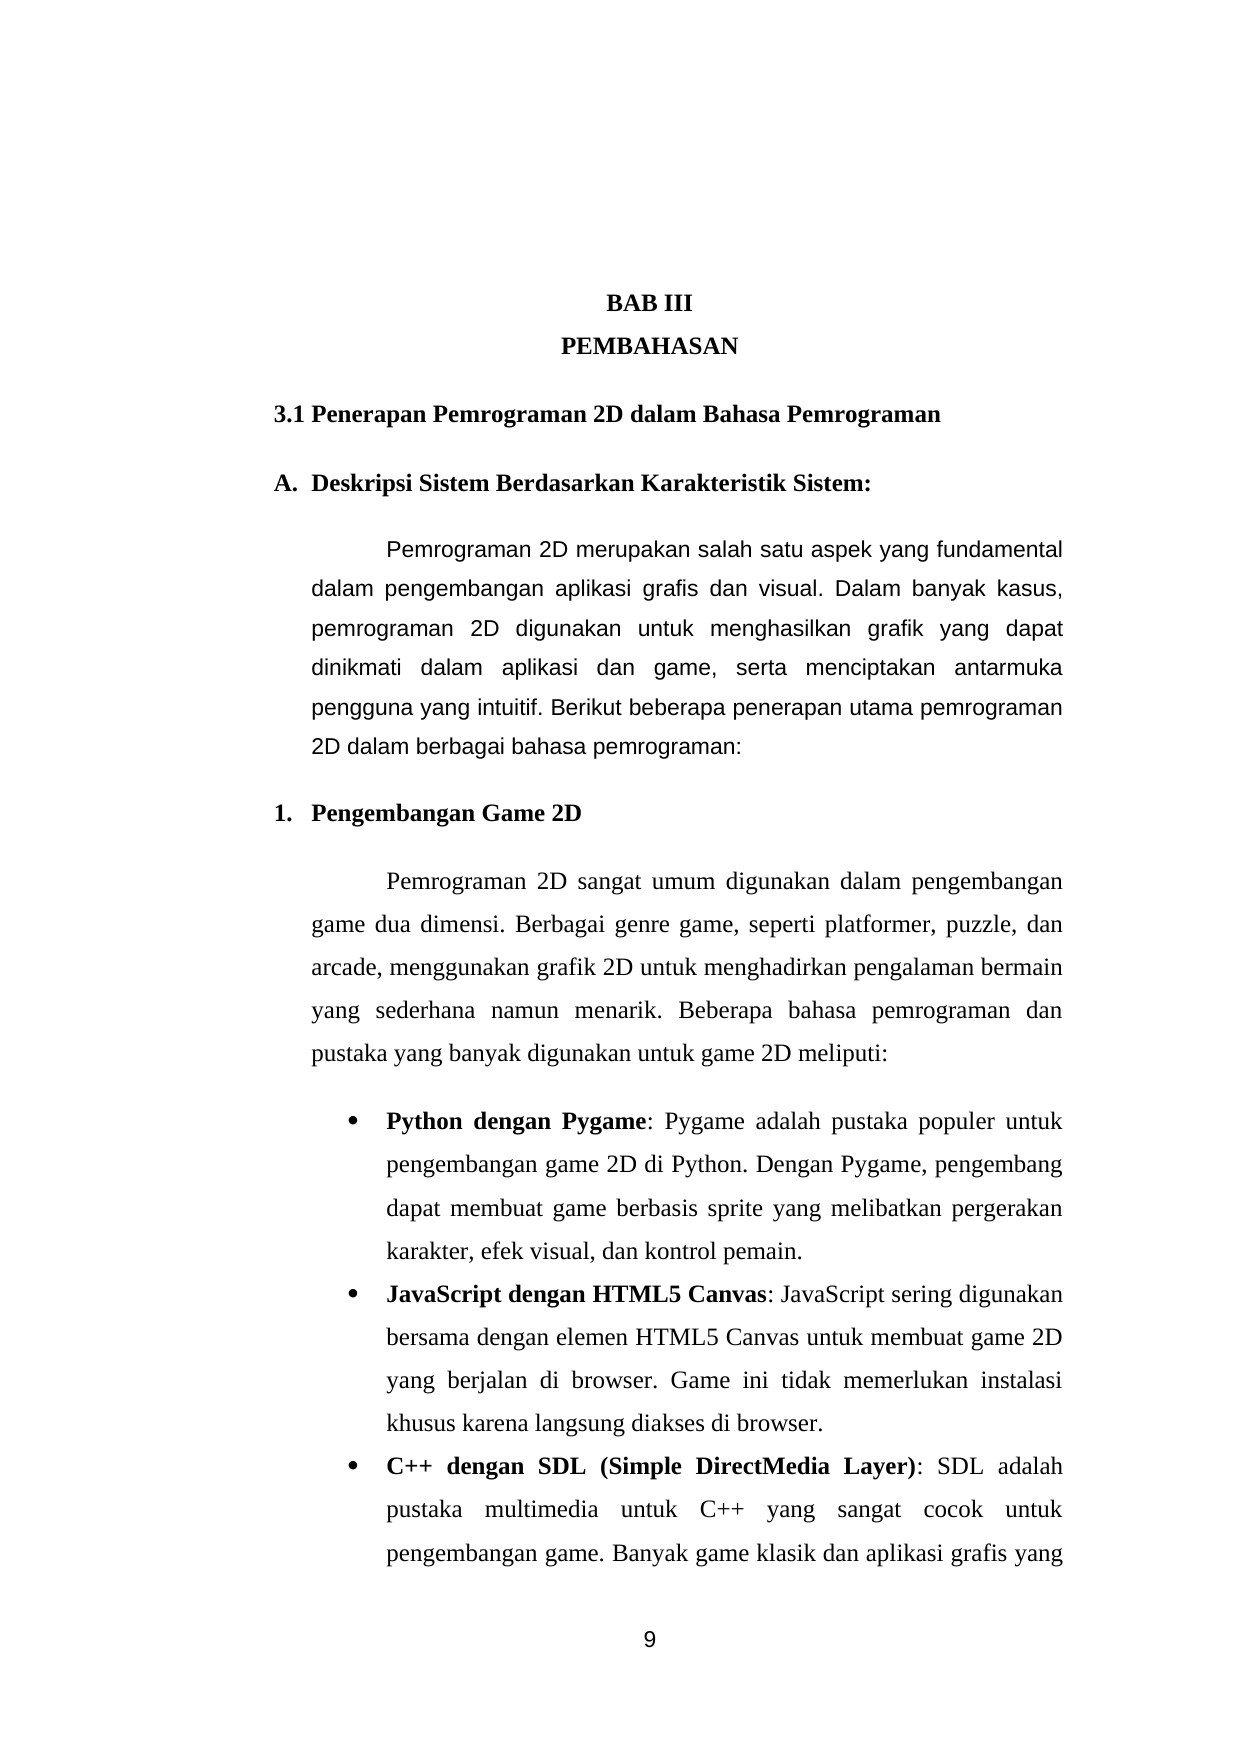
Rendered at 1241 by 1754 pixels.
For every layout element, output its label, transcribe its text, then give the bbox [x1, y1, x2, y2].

list Pengembangan Game 2D [274, 798, 1063, 826]
subtitle 3.1 Penerapan Pemrograman 2D dalam Bahasa Pemrograman [274, 399, 1063, 428]
list JavaScript dengan HTML5 Canvas: JavaScript sering digunakan bersama dengan elemen HTML5 Canvas untuk membuat game 2D yang berjalan di browser. Game ini tidak memerlukan instalasi khusus karena langsung diakses di browser. [349, 1279, 1063, 1437]
list Python dengan Pygame: Pygame adalah pustaka populer untuk pengembangan game 2D di Python. Dengan Pygame, pengembang dapat membuat game berbasis sprite yang melibatkan pergerakan karakter, efek visual, dan kontrol pemain. [349, 1106, 1063, 1264]
text Pemrograman 2D sangat umum digunakan dalam pengembangan game dua dimensi. Berbagai genre game, seperti platformer, puzzle, dan arcade, menggunakan grafik 2D untuk menghadirkan pengalaman bermain yang sederhana namun menarik. Beberapa bahasa pemrograman dan pustaka yang banyak digunakan untuk game 2D meliputi: [311, 866, 1063, 1067]
list Deskripsi Sistem Berdasarkan Karakteristik Sistem: [274, 468, 1063, 496]
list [349, 1451, 1063, 1566]
text Pemrograman 2D merupakan salah satu aspek yang fundamental dalam pengembangan aplikasi grafis dan visual. Dalam banyak kasus, pemrograman 2D digunakan untuk menghasilkan grafik yang dapat dinikmati dalam aplikasi dan game, serta menciptakan antarmuka pengguna yang intuitif. Berikut beberapa penerapan utama pemrograman 2D dalam berbagai bahasa pemrograman: [311, 536, 1063, 759]
subtitle BAB III PEMBAHASAN [236, 288, 1063, 360]
